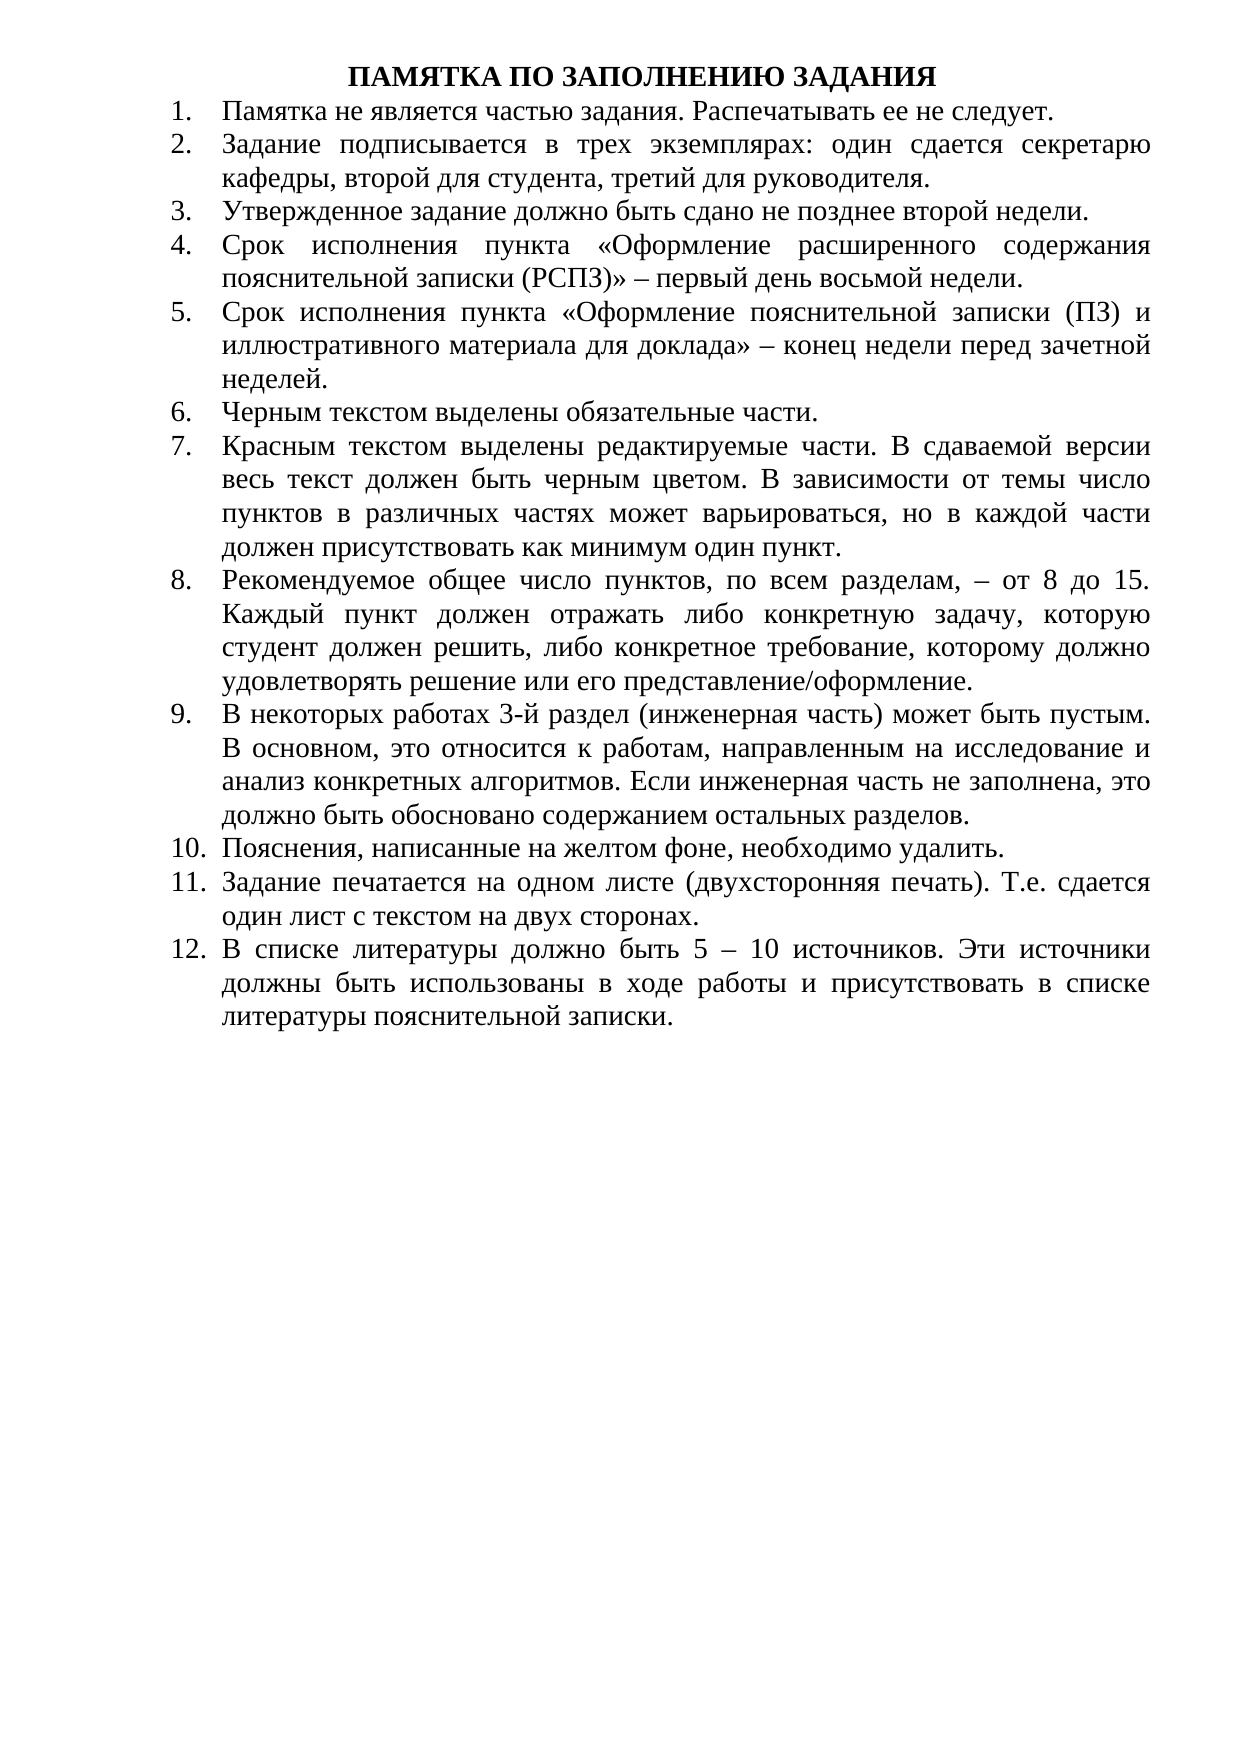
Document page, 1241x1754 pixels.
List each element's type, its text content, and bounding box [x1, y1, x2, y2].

list В некоторых работах 3-й раздел (инженерная часть) может быть пустым. В основном, это относится к работам, направленным на исследование и анализ конкретных алгоритмов. Если инженерная часть не заполнена, это должно быть обосновано содержанием остальных разделов. [170, 696, 1152, 831]
list Черным текстом выделены обязательные части. [170, 394, 1152, 428]
list Срок исполнения пункта «Оформление пояснительной записки (ПЗ) и иллюстративного материала для доклада» – конец недели перед зачетной неделей. [170, 294, 1152, 394]
list Рекомендуемое общее число пунктов, по всем разделам, – от 8 до 15. Каждый пункт должен отражать либо конкретную задачу, которую студент должен решить, либо конкретное требование, которому должно удовлетворять решение или его представление/оформление. [170, 562, 1152, 696]
list Утвержденное задание должно быть сдано не позднее второй недели. [170, 193, 1152, 227]
list Пояснения, написанные на желтом фоне, необходимо удалить. [170, 831, 1152, 864]
list Красным текстом выделены редактируемые части. В сдаваемой версии весь текст должен быть черным цветом. В зависимости от темы число пунктов в различных частях может варьироваться, но в каждой части должен присутствовать как минимум один пункт. [170, 428, 1152, 562]
list Задание печатается на одном листе (двухсторонняя печать). Т.е. сдается один лист с текстом на двух сторонах. [170, 864, 1152, 931]
list Срок исполнения пункта «Оформление расширенного содержания пояснительной записки (РСПЗ)» – первый день восьмой недели. [170, 227, 1152, 294]
list В списке литературы должно быть 5 – 10 источников. Эти источники должны быть использованы в ходе работы и присутствовать в списке литературы пояснительной записки. [170, 931, 1152, 1032]
text ПАМЯТКА ПО ЗАПОЛНЕНИЮ ЗАДАНИЯ [133, 59, 1152, 93]
list Задание подписывается в трех экземплярах: один сдается секретарю кафедры, второй для студента, третий для руководителя. [170, 126, 1152, 193]
list Памятка не является частью задания. Распечатывать ее не следует. [170, 93, 1152, 126]
